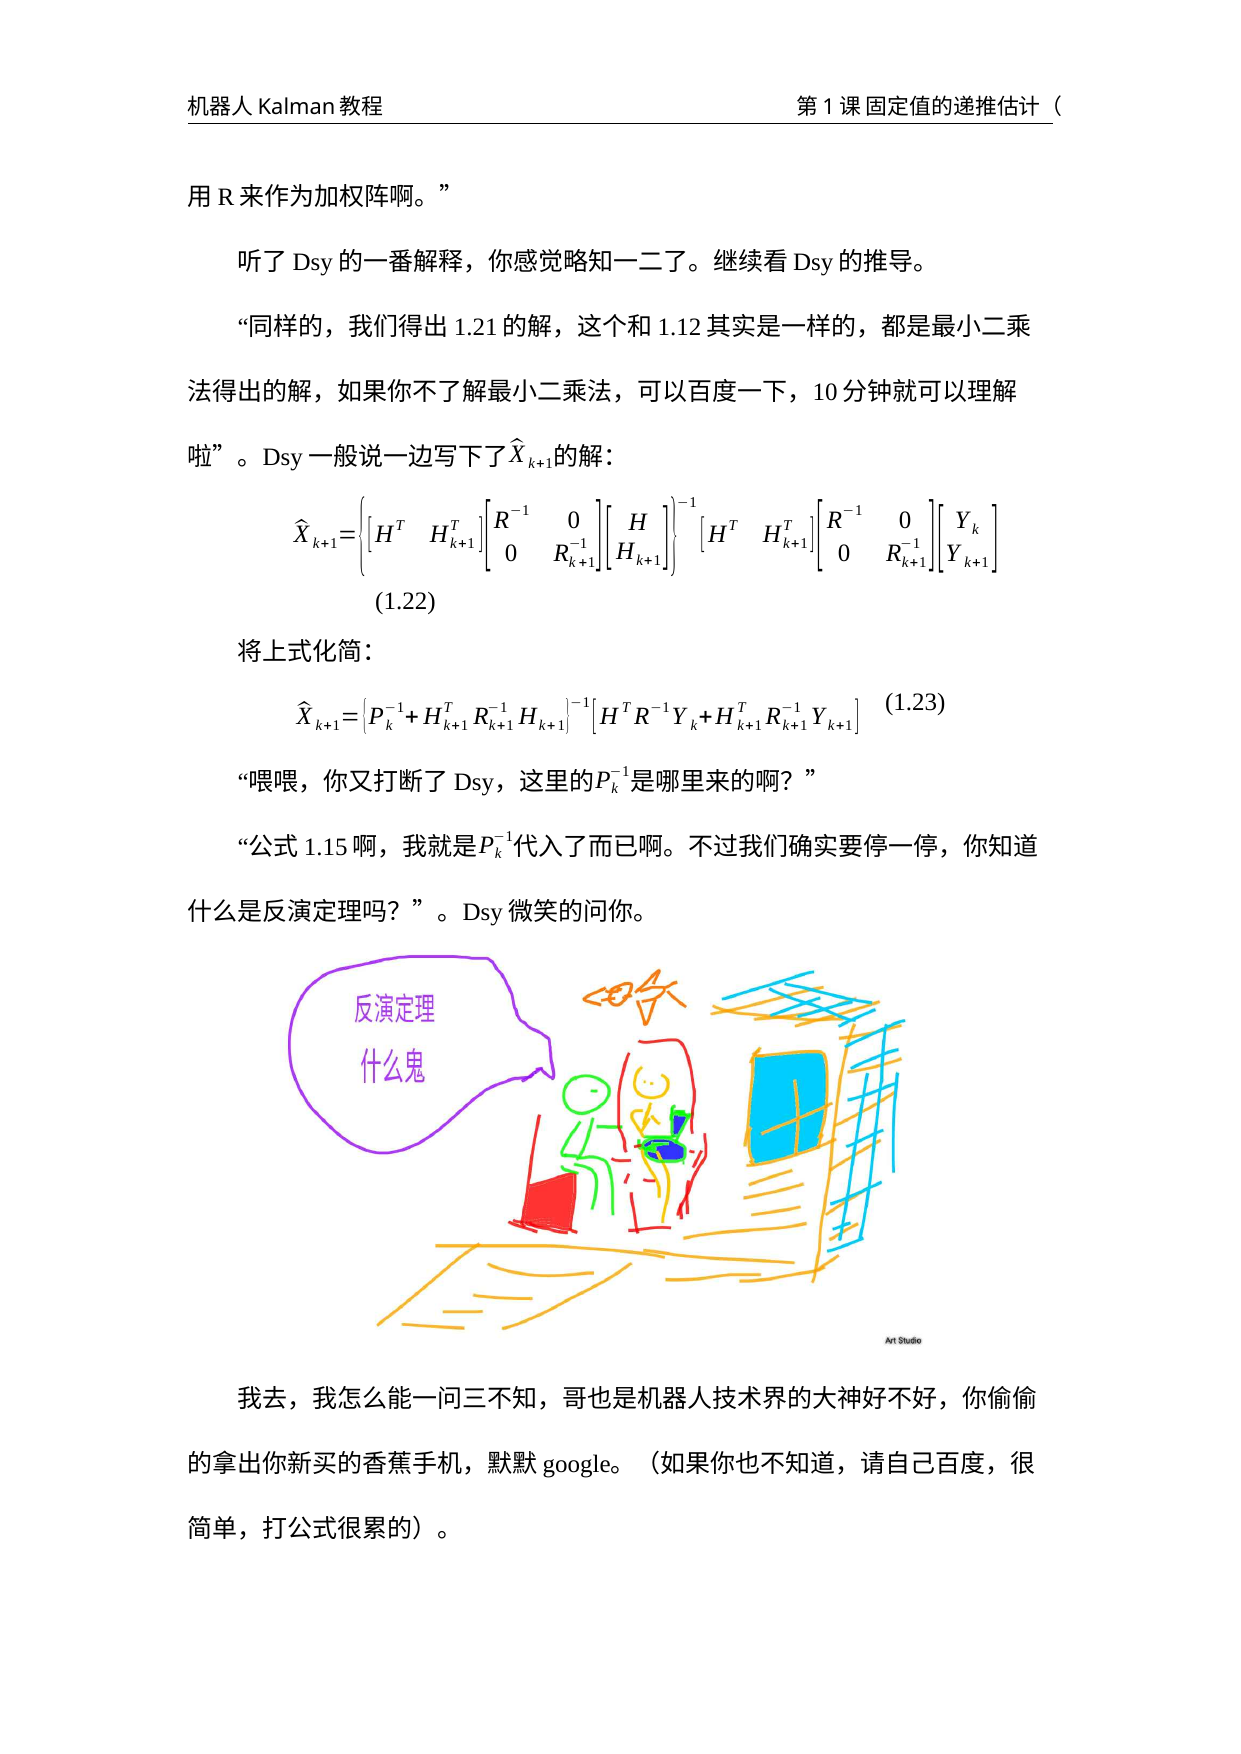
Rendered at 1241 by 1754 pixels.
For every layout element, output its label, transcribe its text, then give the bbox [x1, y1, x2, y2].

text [187, 162, 1053, 227]
text 听了Dsy的一番解释，你感觉略知一二了。继续看Dsy的推导。 [187, 227, 1053, 292]
text “同样的，我们得出1.21的解，这个和1.12其实是一样的，都是最小二乘法得出的解，如果你不了解最小二乘法，可以百度一下，10分钟就可以理解啦”。Dsy一般说一边写下了的解： [187, 292, 1053, 487]
text 将上式化简： [187, 617, 1053, 682]
text 我去，我怎么能一问三不知，哥也是机器人技术界的大神好不好，你偷偷的拿出你新买的香蕉手机，默默google。（如果你也不知道，请自己百度，很简单，打公式很累的）。 [187, 1364, 1053, 1559]
text “喂喂，你又打断了Dsy，这里的是哪里来的啊？” [187, 747, 1053, 812]
text “公式1.15啊，我就是代入了而已啊。不过我们确实要停一停，你知道什么是反演定理吗？”。Dsy微笑的问你。 [187, 812, 1053, 942]
picture [237, 942, 925, 1349]
text (1.22) [187, 584, 1053, 617]
text (1.23) [187, 682, 1053, 747]
